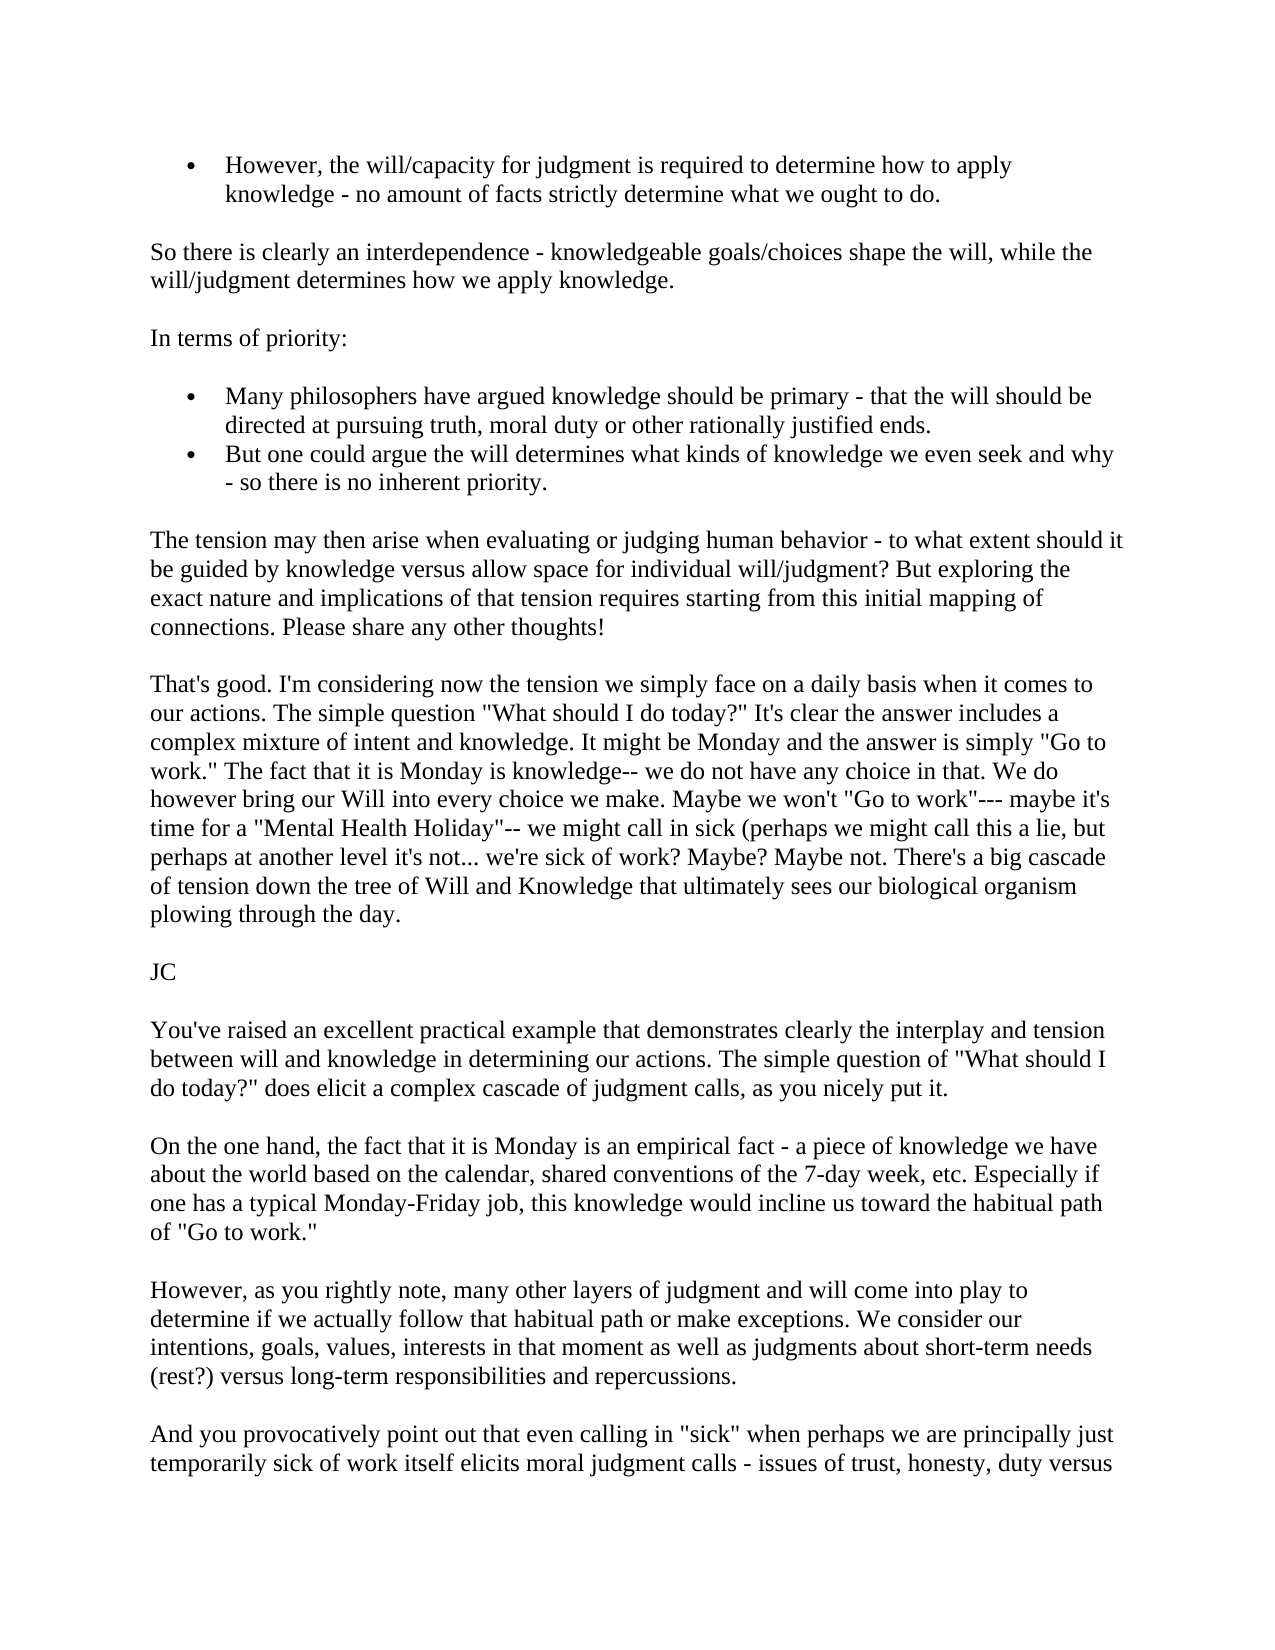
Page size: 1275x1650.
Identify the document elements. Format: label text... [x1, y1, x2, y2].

list However, the will/capacity for judgment is required to determine how to apply knowledge - no amount of facts strictly determine what we ought to do. [187, 150, 1125, 207]
text In terms of priority: [150, 323, 1125, 352]
list Many philosophers have argued knowledge should be primary - that the will should be directed at pursuing truth, moral duty or other rationally justified ends. [187, 381, 1125, 439]
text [150, 1419, 1125, 1477]
text That's good. I'm considering now the tension we simply face on a daily basis when it comes to our actions. The simple question "What should I do today?" It's clear the answer includes a complex mixture of intent and knowledge. It might be Monday and the answer is simply "Go to work." The fact that it is Monday is knowledge-- we do not have any choice in that. We do however bring our Will into every choice we make. Maybe we won't "Go to work"--- maybe it's time for a "Mental Health Holiday"-- we might call in sick (perhaps we might call this a lie, but perhaps at another level it's not... we're sick of work? Maybe? Maybe not. There's a big cascade of tension down the tree of Will and Knowledge that ultimately sees our biological organism plowing through the day. [150, 669, 1125, 928]
text So there is clearly an interdependence - knowledgeable goals/choices shape the will, while the will/judgment determines how we apply knowledge. [150, 237, 1125, 294]
text On the one hand, the fact that it is Monday is an empirical fact - a piece of knowledge we have about the world based on the calendar, shared conventions of the 7-day week, etc. Especially if one has a typical Monday-Friday job, this knowledge would incline us toward the habitual path of "Go to work." [150, 1131, 1125, 1246]
text However, as you rightly note, many other layers of judgment and will come into play to determine if we actually follow that habitual path or make exceptions. We consider our intentions, goals, values, interests in that moment as well as judgments about short-term needs (rest?) versus long-term responsibilities and repercussions. [150, 1275, 1125, 1390]
text The tension may then arise when evaluating or judging human behavior - to what extent should it be guided by knowledge versus allow space for individual will/judgment? But exploring the exact nature and implications of that tension requires starting from this initial mapping of connections. Please share any other thoughts! [150, 525, 1125, 640]
text JC [150, 957, 1125, 986]
list But one could argue the will determines what kinds of knowledge we even seek and why - so there is no inherent priority. [187, 439, 1125, 496]
text You've raised an excellent practical example that demonstrates clearly the interplay and tension between will and knowledge in determining our actions. The simple question of "What should I do today?" does elicit a complex cascade of judgment calls, as you nicely put it. [150, 1015, 1125, 1102]
